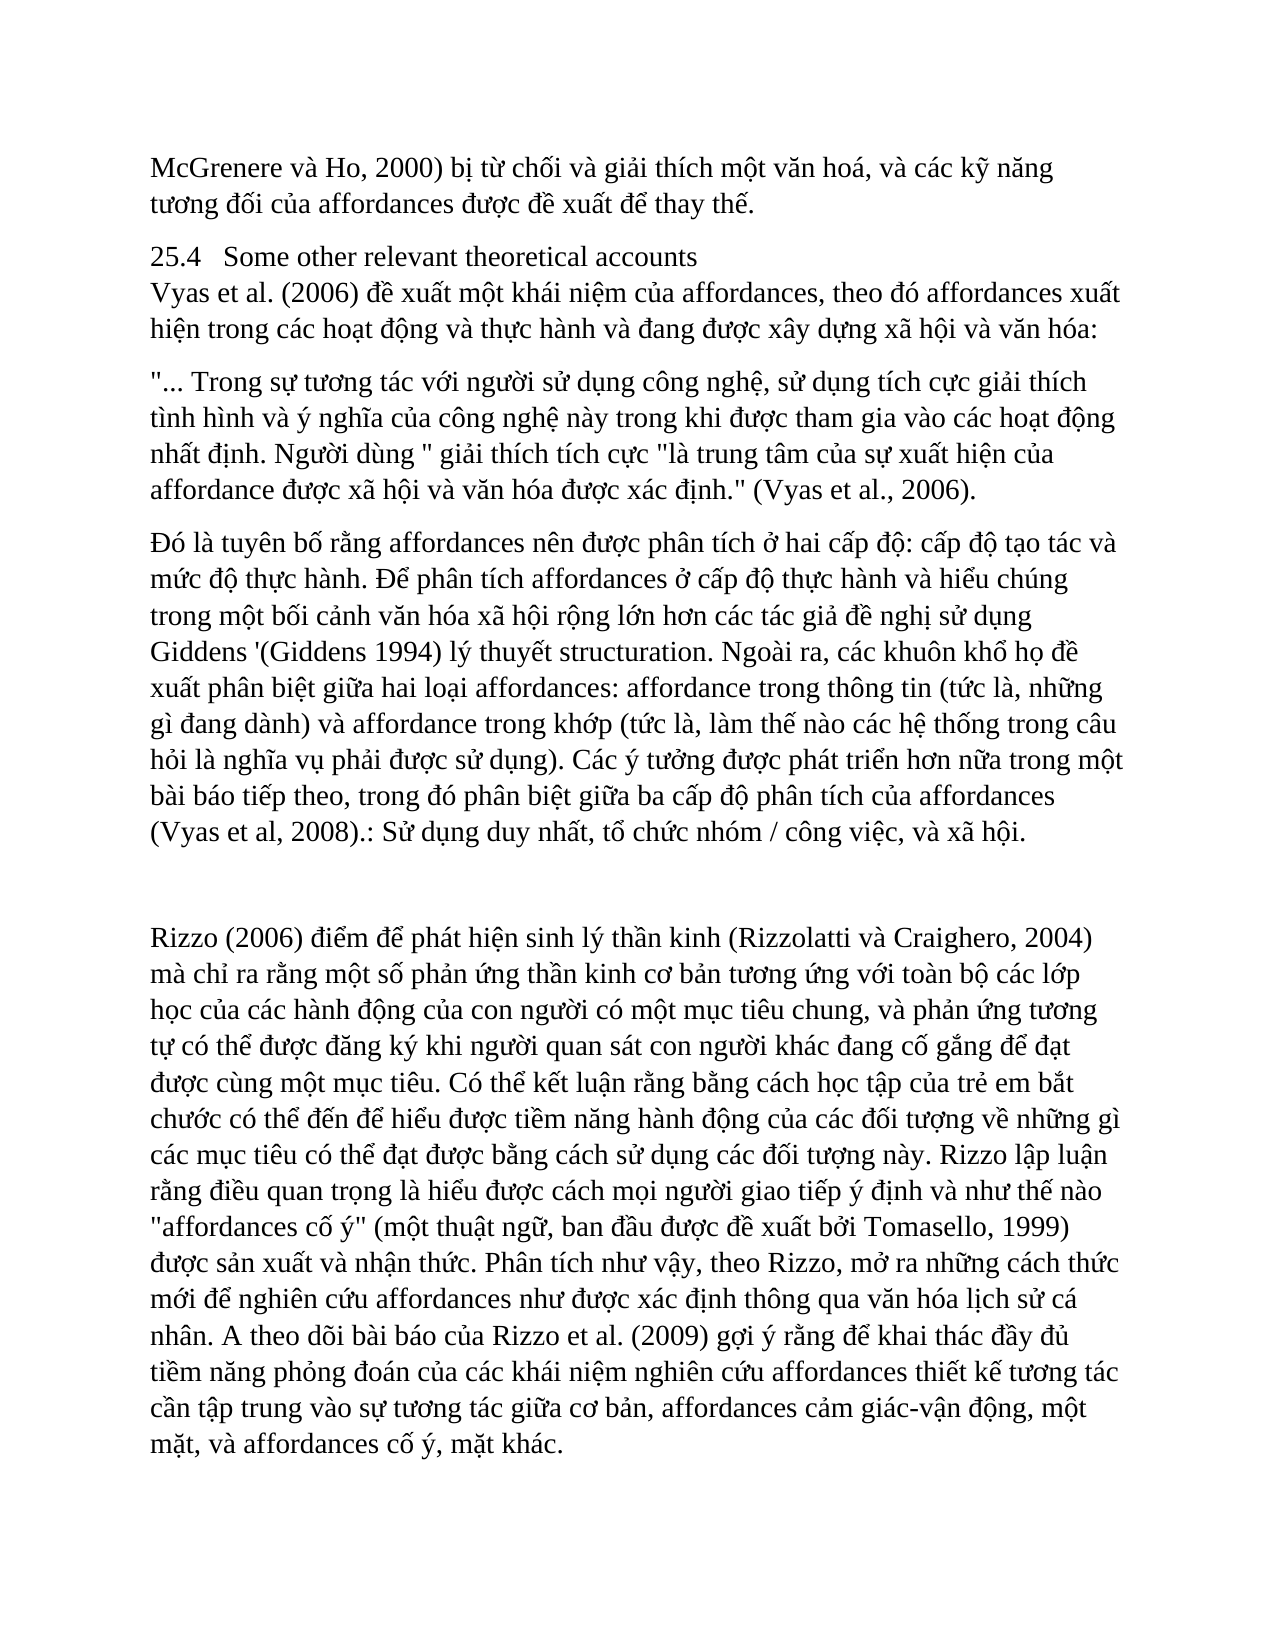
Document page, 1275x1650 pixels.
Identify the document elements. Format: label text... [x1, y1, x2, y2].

text "... Trong sự tương tác với người sử dụng công nghệ, sử dụng tích cực giải thích tình hình và ý nghĩa của công nghệ này trong khi được tham gia vào các hoạt động nhất định. Người dùng '' giải thích tích cực "là trung tâm của sự xuất hiện của affordance được xã hội và văn hóa được xác định." (Vyas et al., 2006). [150, 364, 1125, 506]
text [150, 150, 1125, 220]
text Rizzo (2006) điểm để phát hiện sinh lý thần kinh (Rizzolatti và Craighero, 2004) mà chỉ ra rằng một số phản ứng thần kinh cơ bản tương ứng với toàn bộ các lớp học của các hành động của con người có một mục tiêu chung, và phản ứng tương tự có thể được đăng ký khi người quan sát con người khác đang cố gắng để đạt được cùng một mục tiêu. Có thể kết luận rằng bằng cách học tập của trẻ em bắt chước có thể đến để hiểu được tiềm năng hành động của các đối tượng về những gì các mục tiêu có thể đạt được bằng cách sử dụng các đối tượng này. Rizzo lập luận rằng điều quan trọng là hiểu được cách mọi người giao tiếp ý định và như thế nào "affordances cố ý" (một thuật ngữ, ban đầu được đề xuất bởi Tomasello, 1999) được sản xuất và nhận thức. Phân tích như vậy, theo Rizzo, mở ra những cách thức mới để nghiên cứu affordances như được xác định thông qua văn hóa lịch sử cá nhân. A theo dõi bài báo của Rizzo et al. (2009) gợi ý rằng để khai thác đầy đủ tiềm năng phỏng đoán của các khái niệm nghiên cứu affordances thiết kế tương tác cần tập trung vào sự tương tác giữa cơ bản, affordances cảm giác-vận động, một mặt, và affordances cố ý, mặt khác. [150, 920, 1125, 1460]
text Vyas et al. (2006) đề xuất một khái niệm của affordances, theo đó affordances xuất hiện trong các hoạt động và thực hành và đang được xây dựng xã hội và văn hóa: [150, 275, 1125, 345]
text Đó là tuyên bố rằng affordances nên được phân tích ở hai cấp độ: cấp độ tạo tác và mức độ thực hành. Để phân tích affordances ở cấp độ thực hành và hiểu chúng trong một bối cảnh văn hóa xã hội rộng lớn hơn các tác giả đề nghị sử dụng Giddens '(Giddens 1994) lý thuyết structuration. Ngoài ra, các khuôn khổ họ đề xuất phân biệt giữa hai loại affordances: affordance trong thông tin (tức là, những gì đang dành) và affordance trong khớp (tức là, làm thế nào các hệ thống trong câu hỏi là nghĩa vụ phải được sử dụng). Các ý tưởng được phát triển hơn nữa trong một bài báo tiếp theo, trong đó phân biệt giữa ba cấp độ phân tích của affordances (Vyas et al, 2008).: Sử dụng duy nhất, tổ chức nhóm / công việc, và xã hội. [150, 525, 1125, 848]
subtitle 25.4 Some other relevant theoretical accounts [150, 239, 1125, 272]
